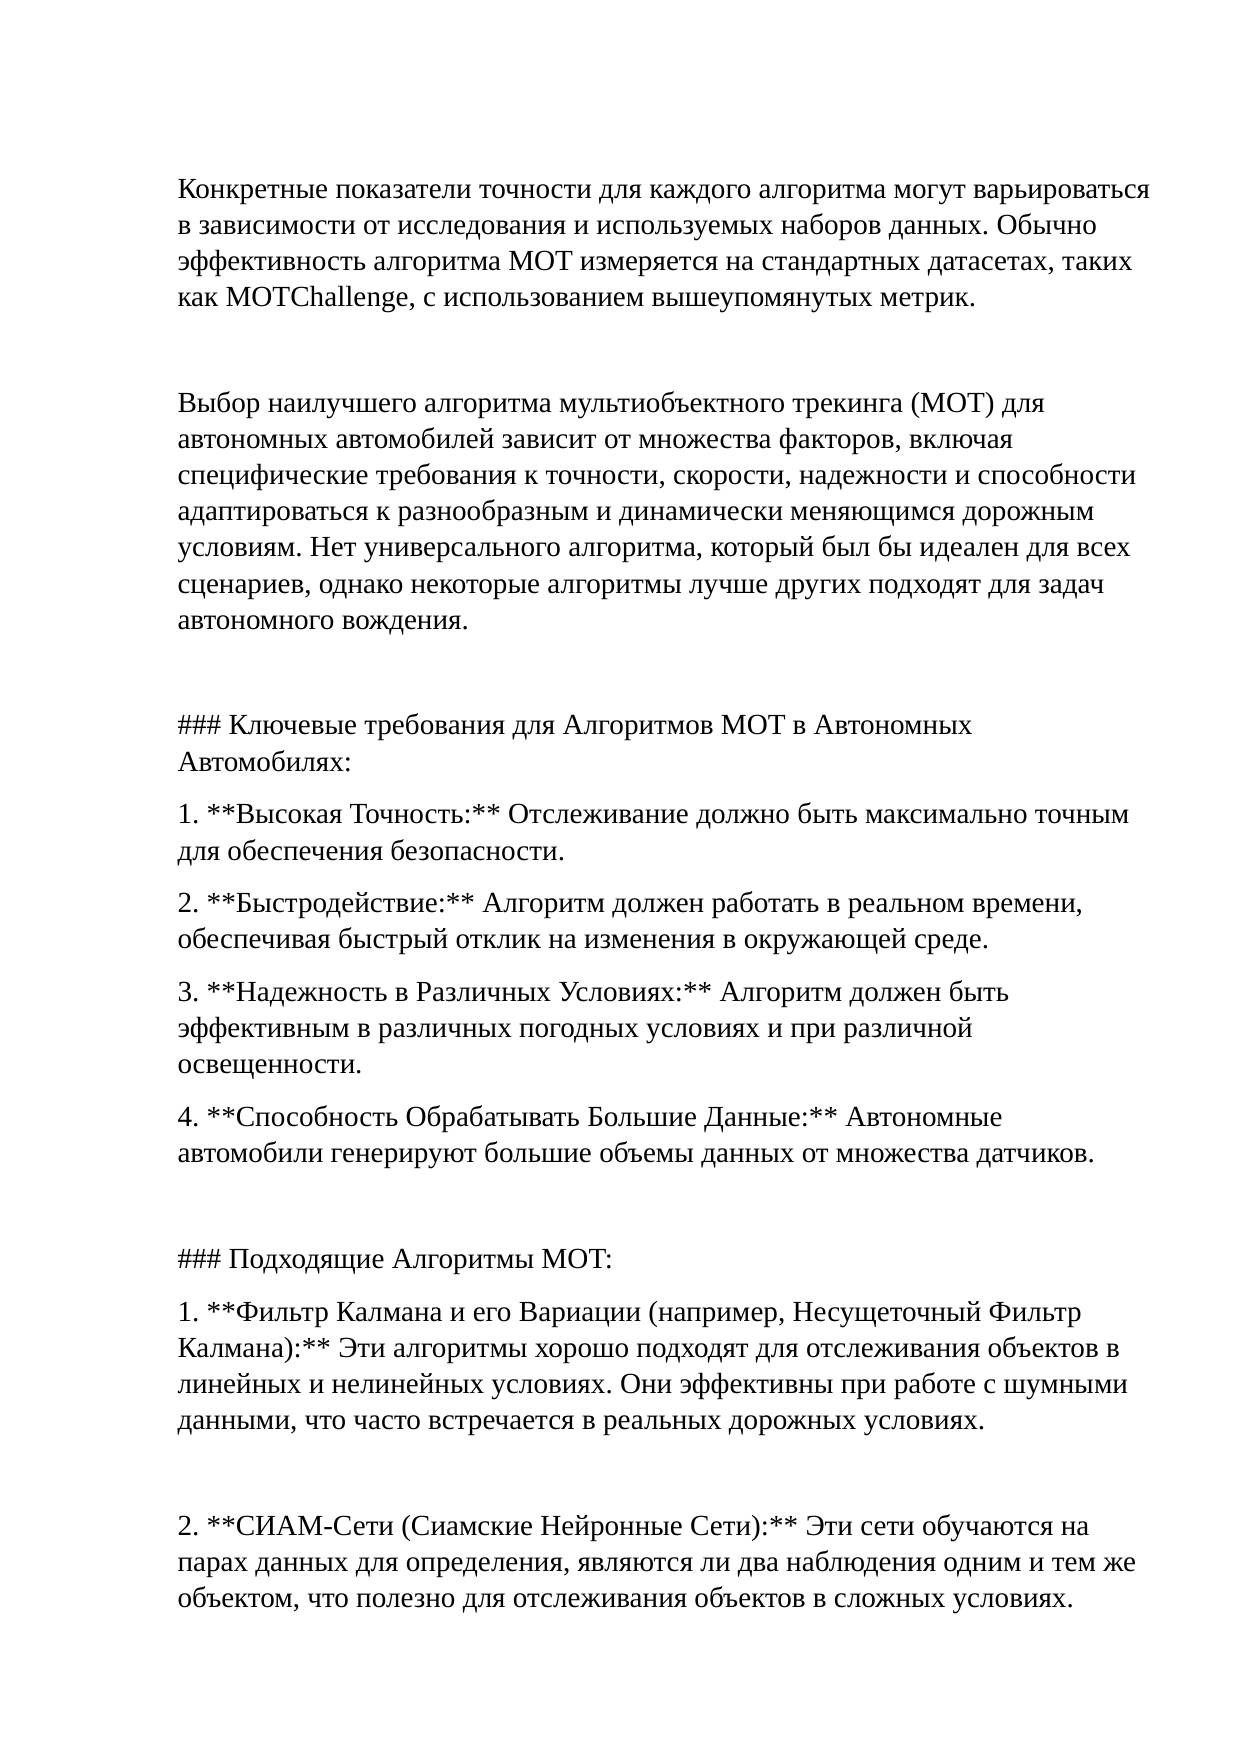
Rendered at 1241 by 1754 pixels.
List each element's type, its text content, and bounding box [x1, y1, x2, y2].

text 2. **СИАМ-Сети (Сиамские Нейронные Сети):** Эти сети обучаются на парах данных для определения, являются ли два наблюдения одним и тем же объектом, что полезно для отслеживания объектов в сложных условиях. [177, 1508, 1152, 1614]
text 1. **Фильтр Калмана и его Вариации (например, Несущеточный Фильтр Калмана):** Эти алгоритмы хорошо подходят для отслеживания объектов в линейных и нелинейных условиях. Они эффективны при работе с шумными данными, что часто встречается в реальных дорожных условиях. [177, 1294, 1152, 1436]
text 4. **Способность Обрабатывать Большие Данные:** Автономные автомобили генерируют большие объемы данных от множества датчиков. [177, 1099, 1152, 1169]
text Выбор наилучшего алгоритма мультиобъектного трекинга (MOT) для автономных автомобилей зависит от множества факторов, включая специфические требования к точности, скорости, надежности и способности адаптироваться к разнообразным и динамически меняющимся дорожным условиям. Нет универсального алгоритма, который был бы идеален для всех сценариев, однако некоторые алгоритмы лучше других подходят для задач автономного вождения. [177, 385, 1152, 635]
text Конкретные показатели точности для каждого алгоритма могут варьироваться в зависимости от исследования и используемых наборов данных. Обычно эффективность алгоритма MOT измеряется на стандартных датасетах, таких как MOTChallenge, с использованием вышеупомянутых метрик. [177, 171, 1152, 313]
text ### Ключевые требования для Алгоритмов MOT в Автономных Автомобилях: [177, 707, 1152, 777]
text ### Подходящие Алгоритмы MOT: [177, 1241, 1152, 1275]
text 2. **Быстродействие:** Алгоритм должен работать в реальном времени, обеспечивая быстрый отклик на изменения в окружающей среде. [177, 885, 1152, 955]
text 3. **Надежность в Различных Условиях:** Алгоритм должен быть эффективным в различных погодных условиях и при различной освещенности. [177, 974, 1152, 1080]
text 1. **Высокая Точность:** Отслеживание должно быть максимально точным для обеспечения безопасности. [177, 796, 1152, 866]
